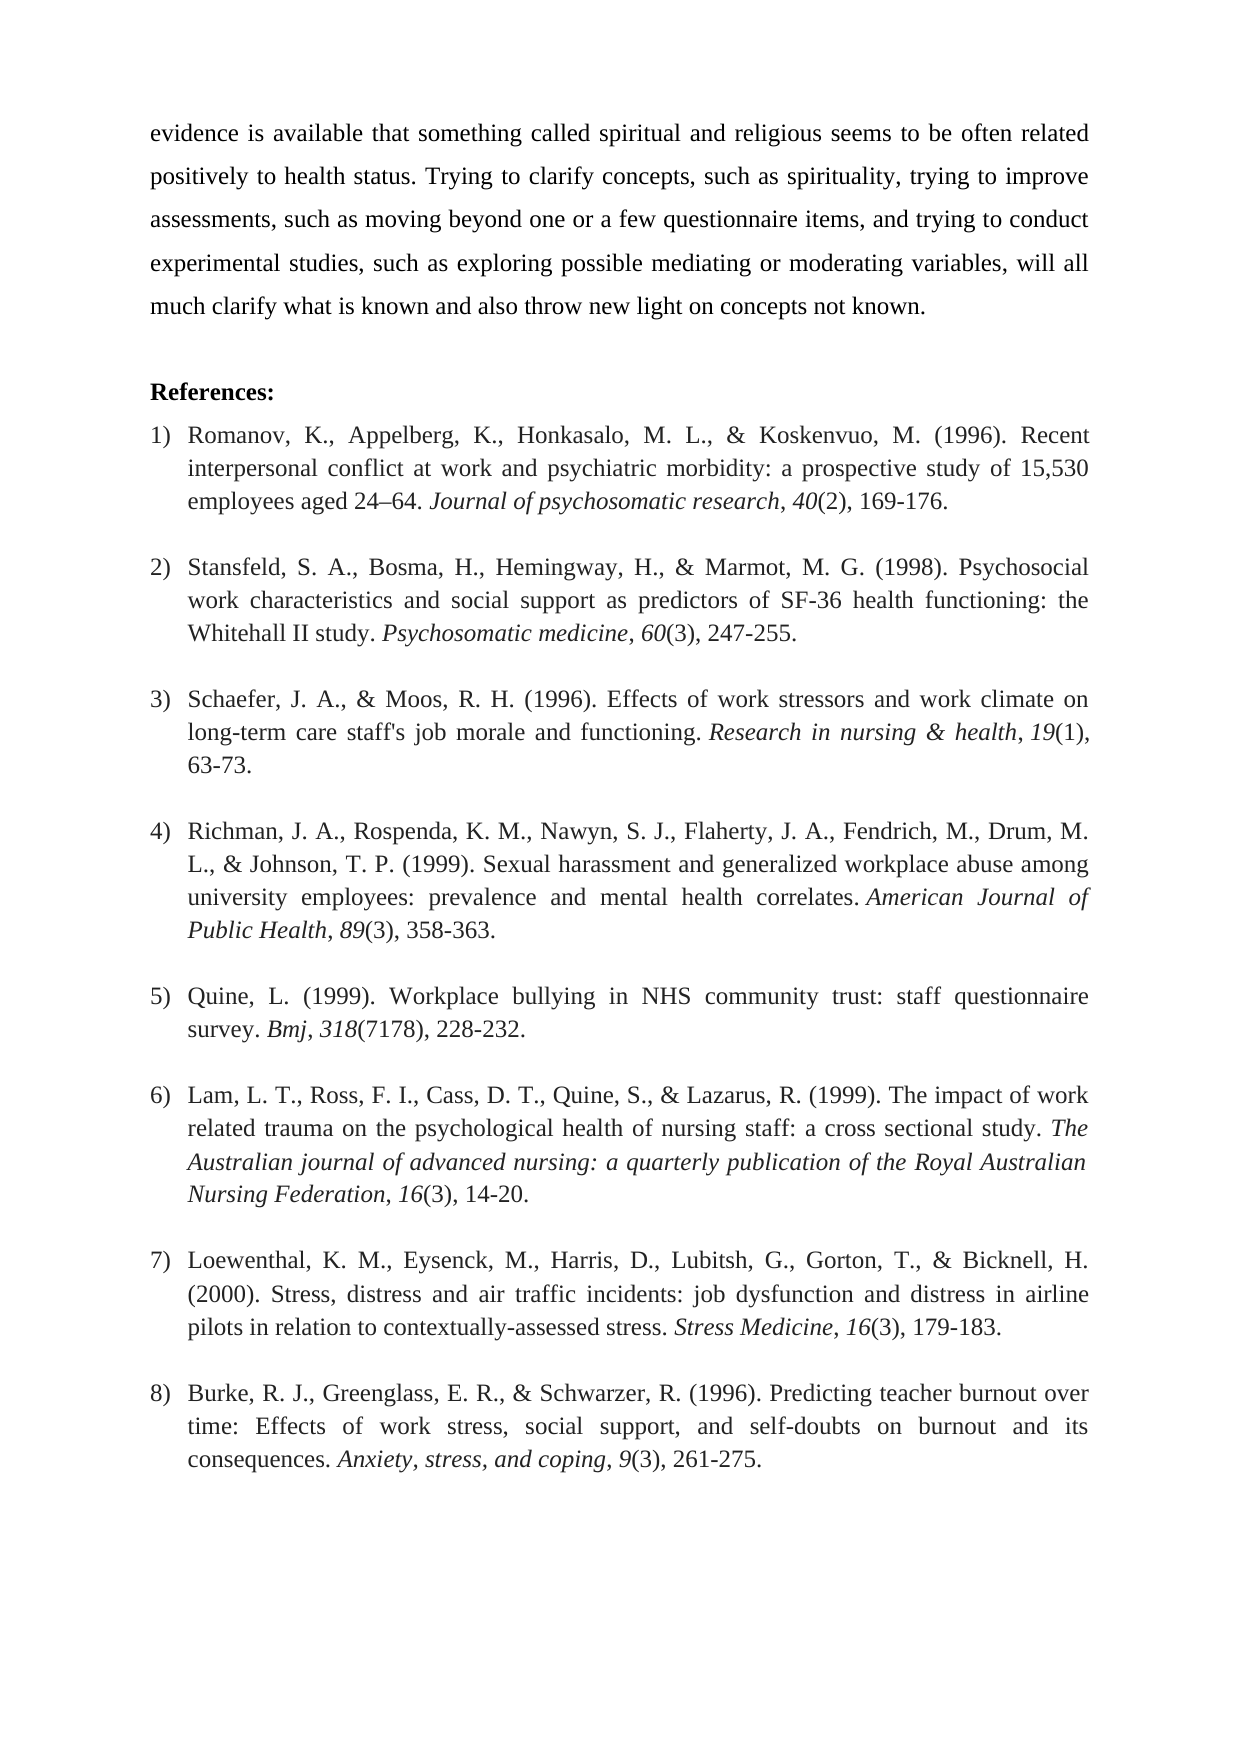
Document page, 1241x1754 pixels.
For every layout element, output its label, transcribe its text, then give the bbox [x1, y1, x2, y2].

list Schaefer, J. A., & Moos, R. H. (1996). Effects of work stressors and work climate on long‐term care staff's job morale and functioning. Research in nursing & health, 19(1), 63-73. [150, 684, 1090, 779]
list Romanov, K., Appelberg, K., Honkasalo, M. L., & Koskenvuo, M. (1996). Recent interpersonal conflict at work and psychiatric morbidity: a prospective study of 15,530 employees aged 24–64. Journal of psychosomatic research, 40(2), 169-176. [150, 420, 1090, 515]
list Lam, L. T., Ross, F. I., Cass, D. T., Quine, S., & Lazarus, R. (1999). The impact of work related trauma on the psychological health of nursing staff: a cross sectional study. The Australian journal of advanced nursing: a quarterly publication of the Royal Australian Nursing Federation, 16(3), 14-20. [150, 1081, 1090, 1208]
list Burke, R. J., Greenglass, E. R., & Schwarzer, R. (1996). Predicting teacher burnout over time: Effects of work stress, social support, and self-doubts on burnout and its consequences. Anxiety, stress, and coping, 9(3), 261-275. [150, 1378, 1090, 1472]
list Loewenthal, K. M., Eysenck, M., Harris, D., Lubitsh, G., Gorton, T., & Bicknell, H. (2000). Stress, distress and air traffic incidents: job dysfunction and distress in airline pilots in relation to contextually‐assessed stress. Stress Medicine, 16(3), 179-183. [150, 1246, 1090, 1340]
list Quine, L. (1999). Workplace bullying in NHS community trust: staff questionnaire survey. Bmj, 318(7178), 228-232. [150, 981, 1090, 1043]
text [150, 118, 1090, 319]
list Stansfeld, S. A., Bosma, H., Hemingway, H., & Marmot, M. G. (1998). Psychosocial work characteristics and social support as predictors of SF-36 health functioning: the Whitehall II study. Psychosomatic medicine, 60(3), 247-255. [150, 552, 1090, 647]
list Richman, J. A., Rospenda, K. M., Nawyn, S. J., Flaherty, J. A., Fendrich, M., Drum, M. L., & Johnson, T. P. (1999). Sexual harassment and generalized workplace abuse among university employees: prevalence and mental health correlates. American Journal of Public Health, 89(3), 358-363. [150, 816, 1090, 944]
text References: [150, 377, 1090, 406]
